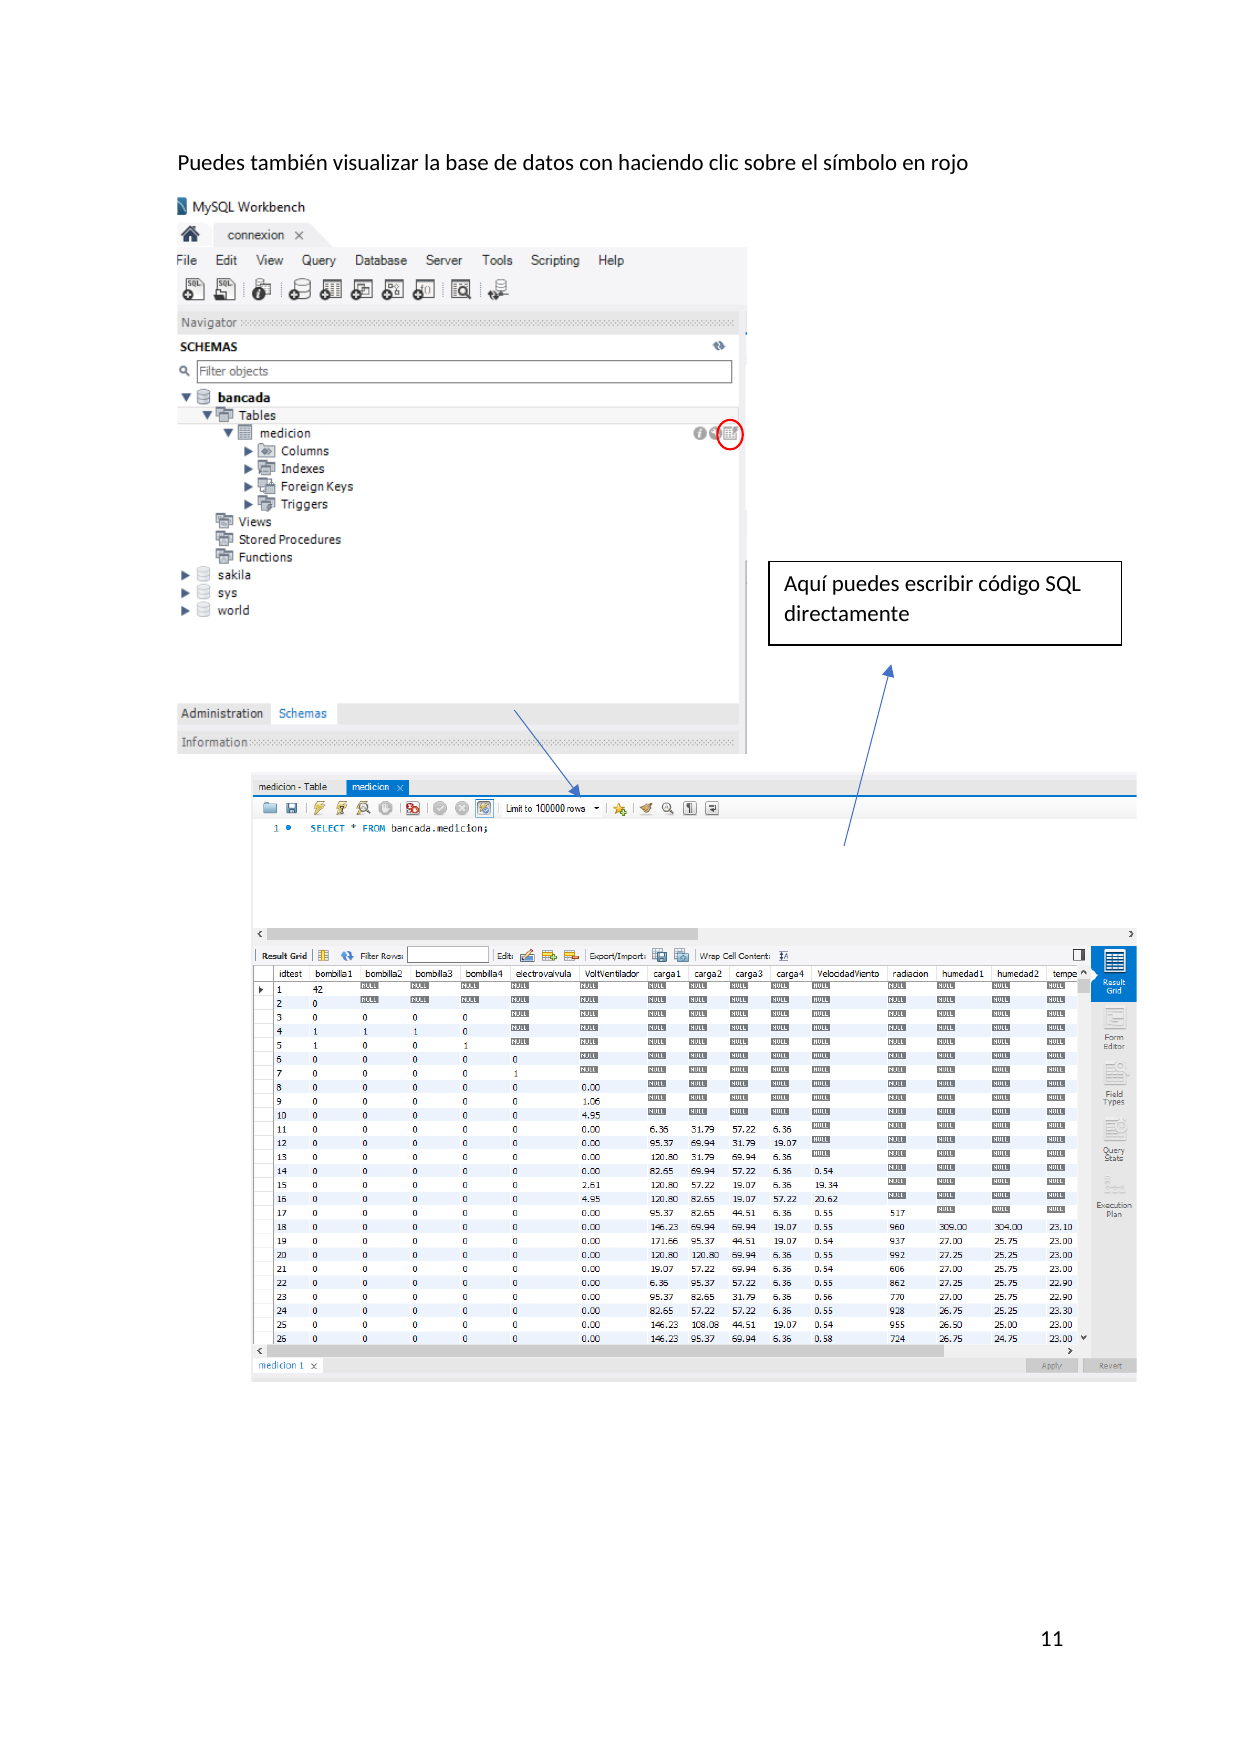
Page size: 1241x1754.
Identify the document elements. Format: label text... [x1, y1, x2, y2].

text Puedes también visualizar la base de datos con haciendo clic sobre el símbolo en rojo [177, 148, 1063, 176]
picture [251, 772, 1137, 1382]
picture [177, 194, 748, 754]
